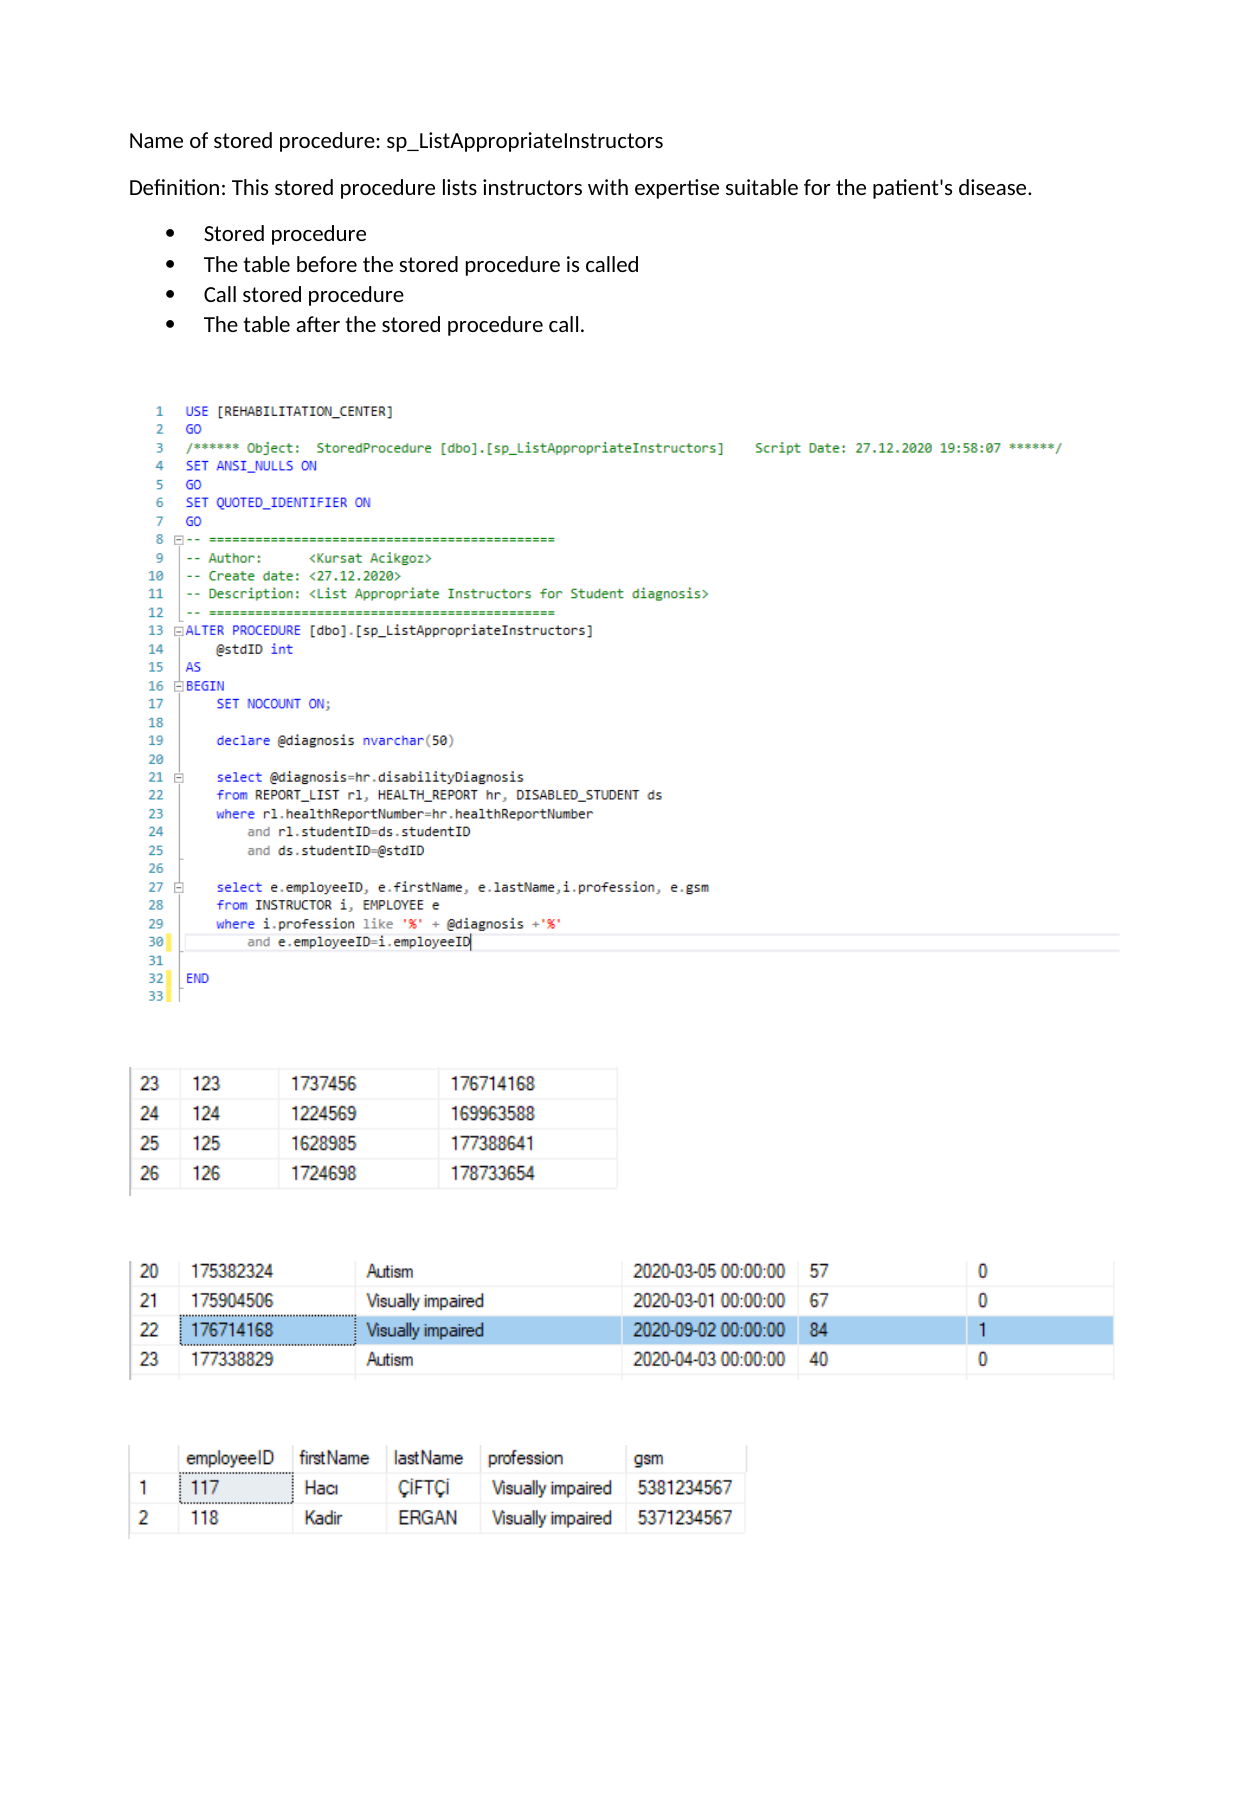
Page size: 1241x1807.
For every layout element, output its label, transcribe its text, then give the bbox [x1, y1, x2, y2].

list Call stored procedure [166, 280, 1121, 308]
list Stored procedure [166, 219, 1121, 247]
picture [128, 1445, 757, 1539]
picture [128, 1067, 637, 1196]
picture [128, 1261, 1121, 1380]
picture [128, 403, 1120, 1002]
list The table before the stored procedure is called [166, 250, 1121, 278]
text Name of stored procedure: sp_ListAppropriateInstructors [128, 126, 1121, 154]
text Definition: This stored procedure lists instructors with expertise suitable for the patient's disease. [128, 173, 1121, 201]
list The table after the stored procedure call. [166, 310, 1121, 338]
